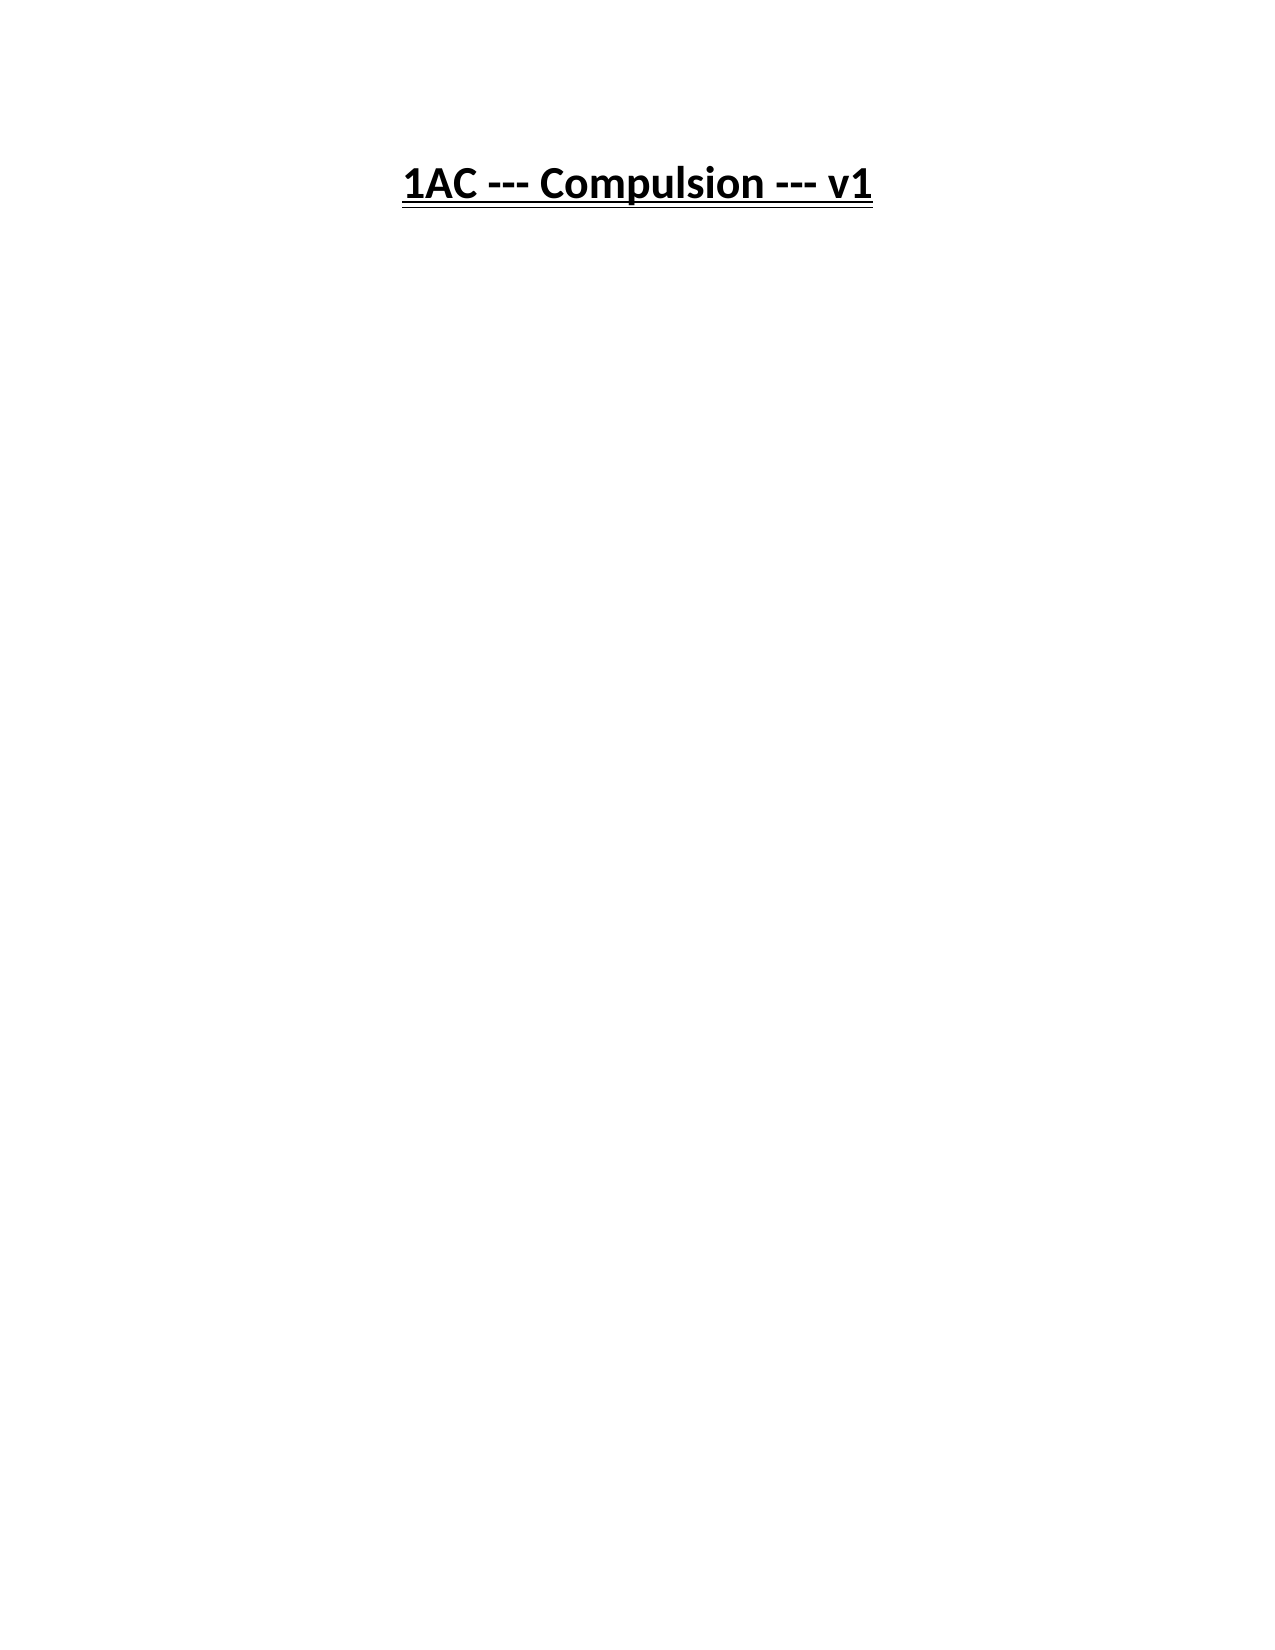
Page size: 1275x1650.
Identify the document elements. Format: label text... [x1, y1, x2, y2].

subtitle 1AC --- Compulsion --- v1 [150, 154, 1125, 210]
